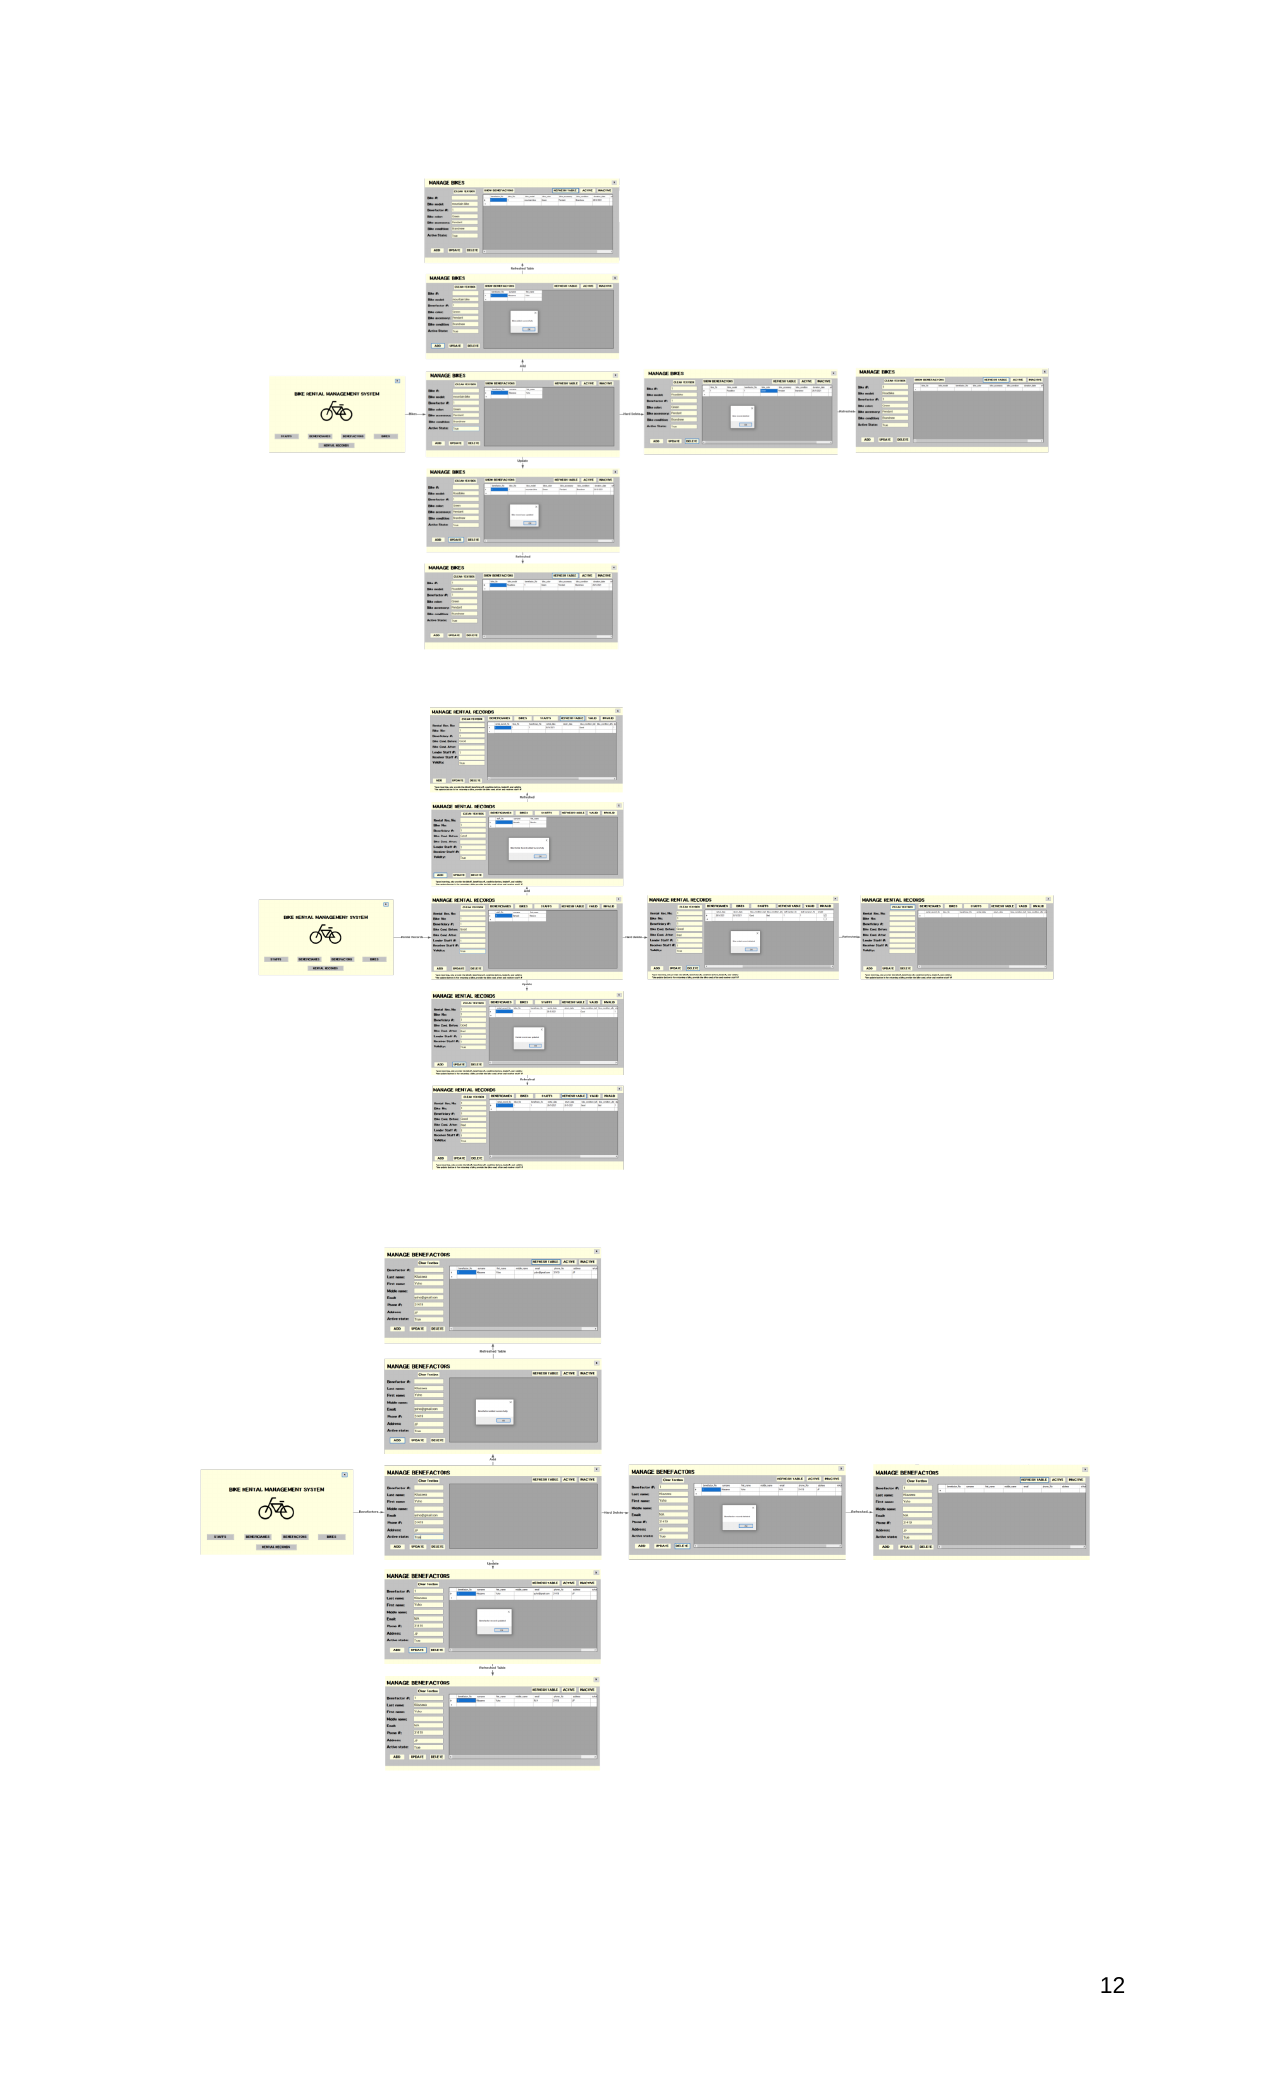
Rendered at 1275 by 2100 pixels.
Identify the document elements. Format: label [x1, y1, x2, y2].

picture [174, 1232, 1101, 1783]
picture [170, 150, 1105, 667]
picture [174, 679, 1101, 1194]
